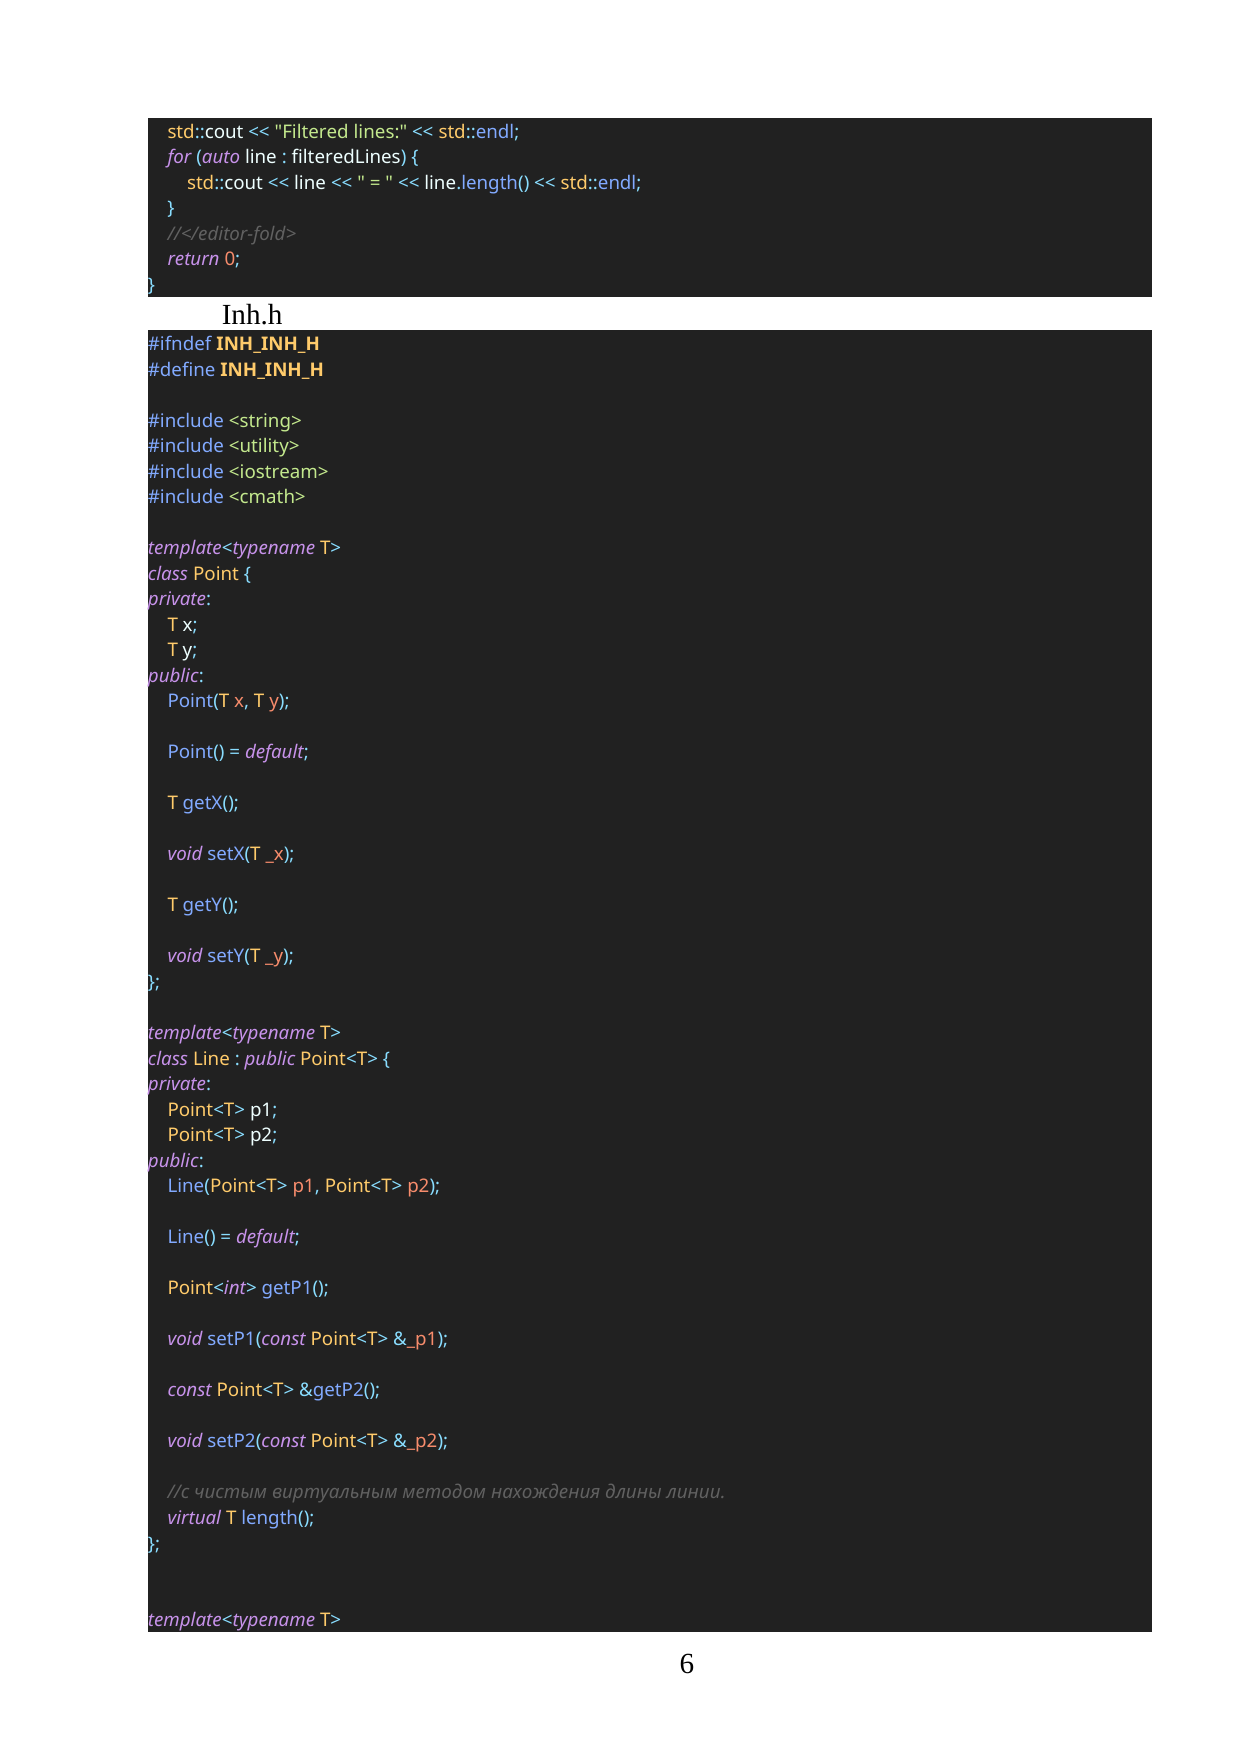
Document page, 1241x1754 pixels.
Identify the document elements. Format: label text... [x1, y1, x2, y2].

text Inh.h [148, 297, 1152, 330]
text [148, 118, 1152, 297]
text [148, 330, 1152, 1632]
